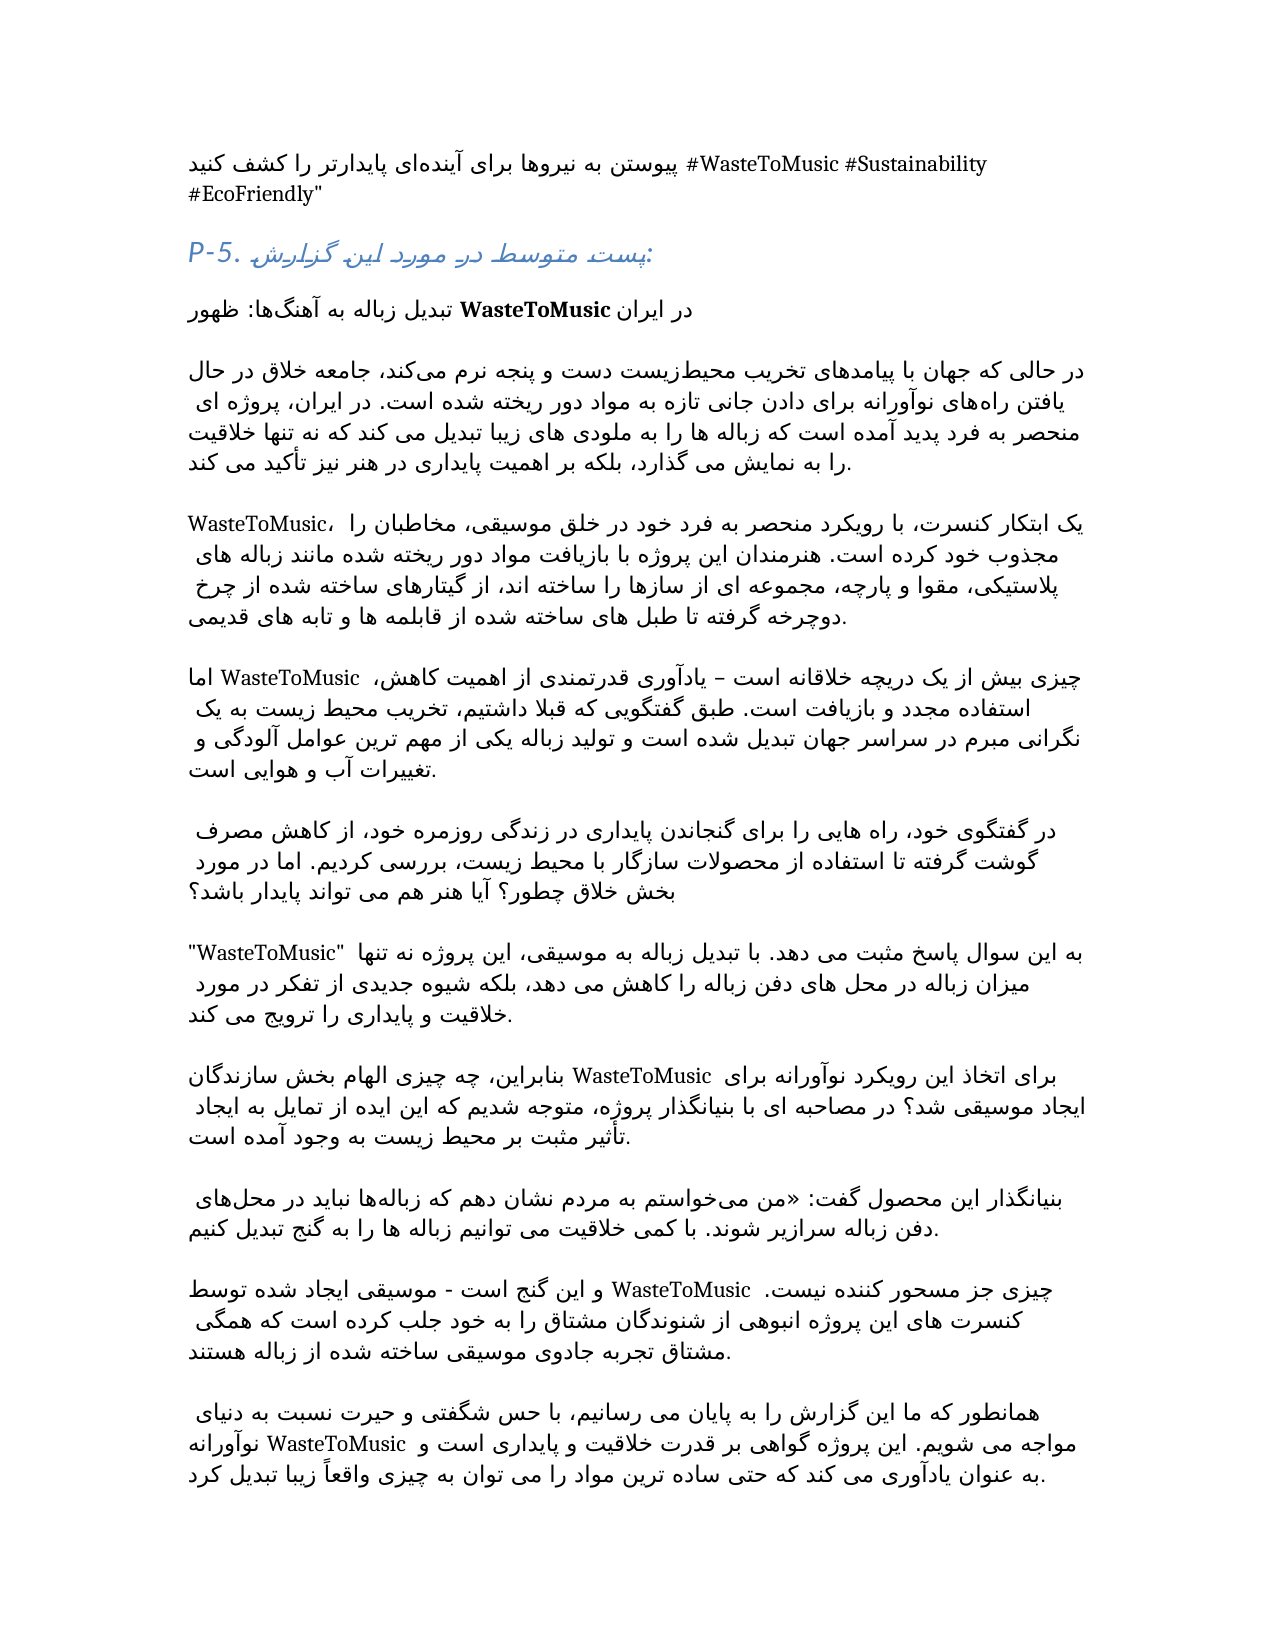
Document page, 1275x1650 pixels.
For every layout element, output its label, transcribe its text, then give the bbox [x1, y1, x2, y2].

subtitle P-5. پست متوسط در مورد این گزارش: [187, 232, 1087, 270]
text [187, 296, 1087, 1488]
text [187, 150, 1087, 207]
